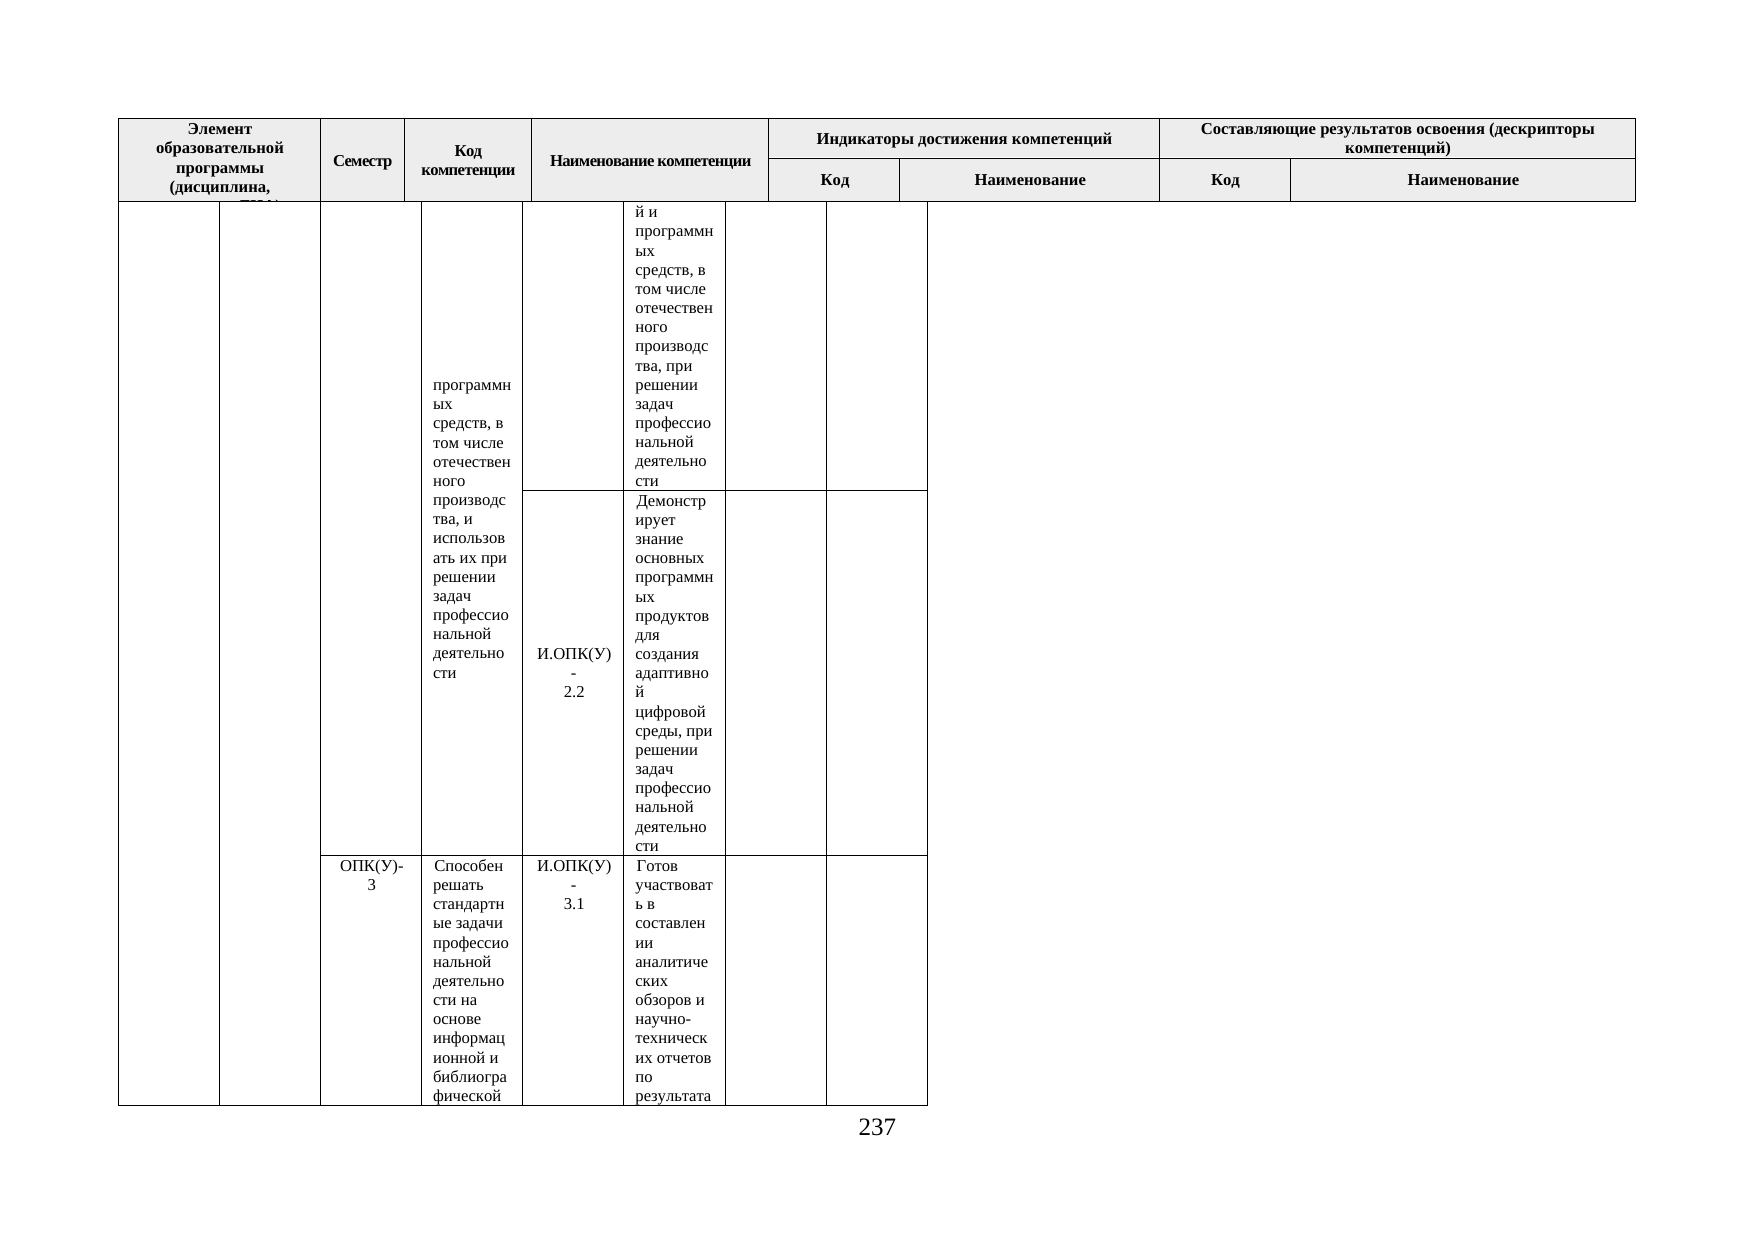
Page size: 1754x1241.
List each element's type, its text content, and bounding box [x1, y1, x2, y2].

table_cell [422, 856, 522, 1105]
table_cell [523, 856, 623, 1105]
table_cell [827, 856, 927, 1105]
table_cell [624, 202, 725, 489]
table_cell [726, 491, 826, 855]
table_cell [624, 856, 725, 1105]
table_header Индикаторы достижения компетенций [769, 119, 1159, 157]
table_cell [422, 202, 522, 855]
table_header Наименование компетенции [532, 119, 768, 201]
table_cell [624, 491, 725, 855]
table_cell Наименование [900, 159, 1159, 201]
table_header Код компетенции [405, 119, 531, 201]
table_header Семестр [321, 119, 404, 201]
table_header Составляющие результатов освоения (дескрипторы компетенций) [1160, 119, 1635, 157]
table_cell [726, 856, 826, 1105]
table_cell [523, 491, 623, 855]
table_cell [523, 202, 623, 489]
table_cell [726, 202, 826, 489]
table_header Элемент образовательной программы (дисциплина, практика, ГИА) [119, 119, 320, 201]
table_cell Наименование [1291, 159, 1635, 201]
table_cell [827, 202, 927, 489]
table_cell Код [769, 159, 899, 201]
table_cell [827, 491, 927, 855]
table_cell Код [1160, 159, 1290, 201]
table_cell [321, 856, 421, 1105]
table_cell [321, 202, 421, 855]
